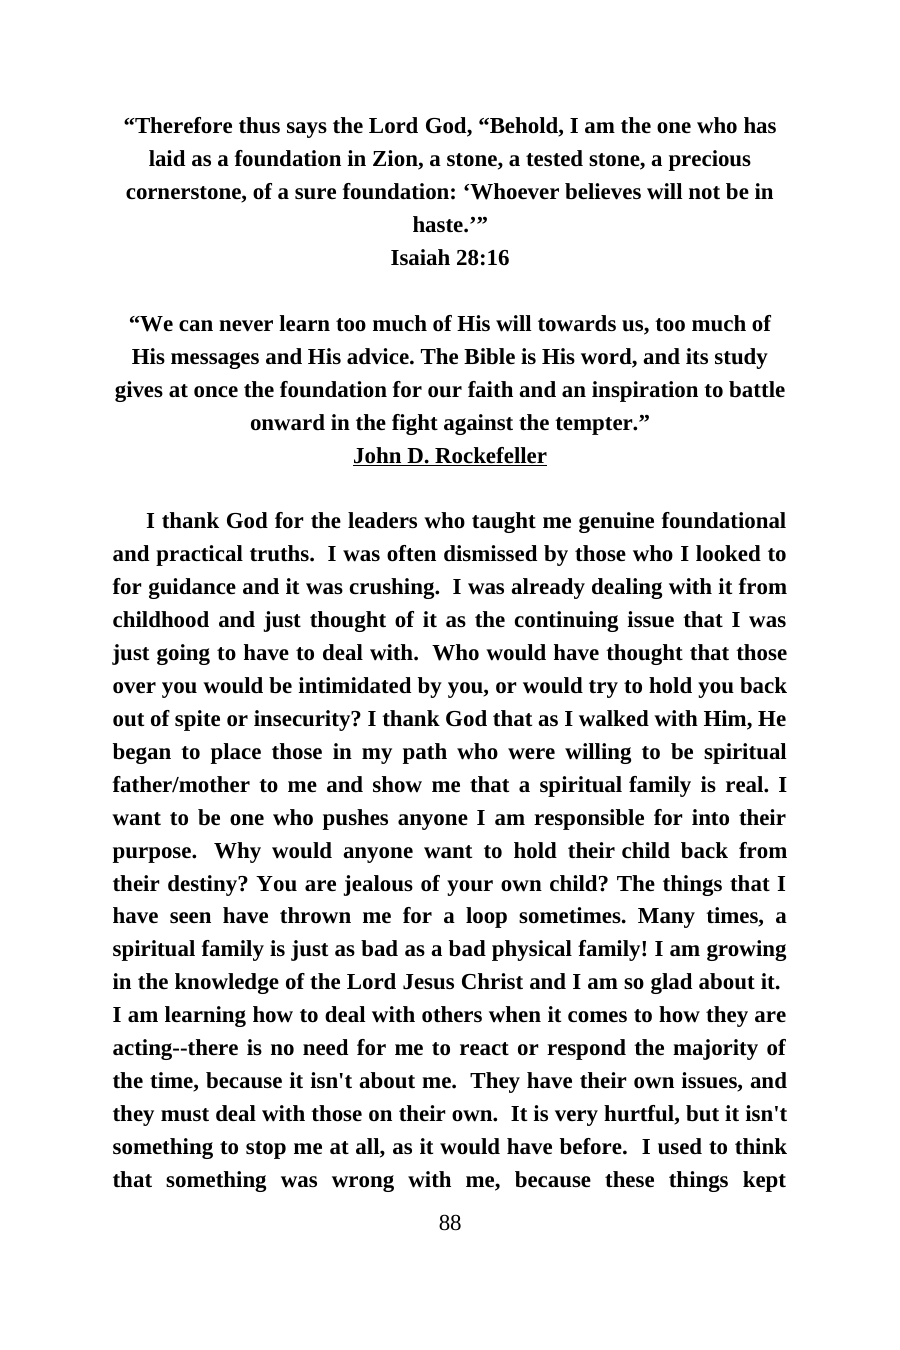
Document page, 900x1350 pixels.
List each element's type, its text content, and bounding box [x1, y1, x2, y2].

text “Therefore thus says the Lord God, “Behold, I am the one who has laid as a foundation in Zion, a stone, a tested stone, a precious cornerstone, of a sure foundation: ‘Whoever believes will not be in haste.’” [112, 112, 787, 238]
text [112, 507, 787, 1192]
text Isaiah 28:16 [112, 244, 787, 271]
text John D. Rockefeller [112, 442, 787, 468]
text “We can never learn too much of His will towards us, too much of His messages and His advice. The Bible is His word, and its study gives at once the foundation for our faith and an inspiration to battle onward in the fight against the tempter.” [112, 310, 787, 435]
